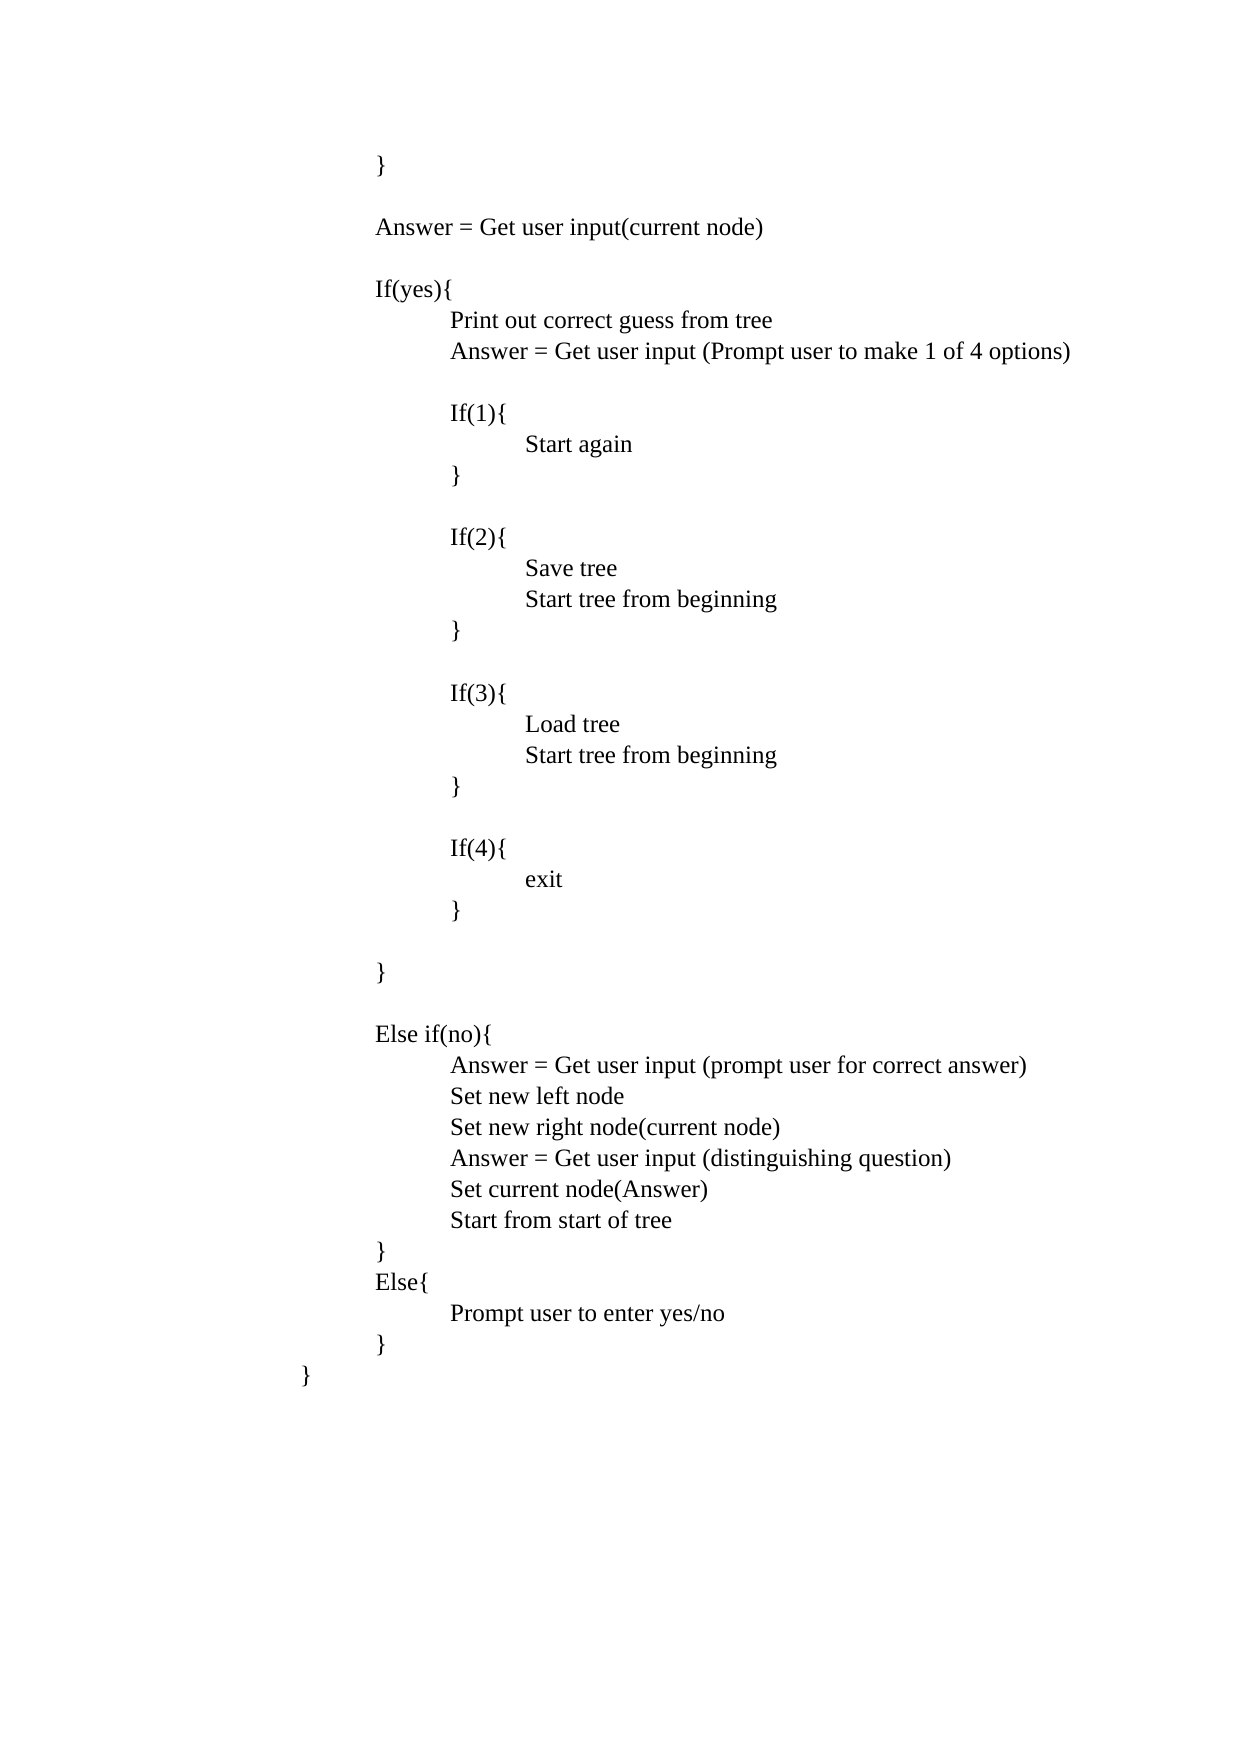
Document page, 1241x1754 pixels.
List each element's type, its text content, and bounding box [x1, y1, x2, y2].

text Start again [300, 429, 1090, 458]
text } [300, 1236, 1090, 1265]
text If(yes){ [300, 274, 1090, 303]
text If(1){ [300, 398, 1090, 427]
text Else if(no){ [300, 1019, 1090, 1048]
text Start tree from beginning [375, 584, 1090, 613]
text Start from start of tree [375, 1205, 1090, 1234]
text } [300, 150, 1090, 179]
text Load tree [375, 709, 1090, 737]
text If(3){ [375, 678, 1090, 706]
text If(4){ [375, 833, 1090, 862]
text Print out correct guess from tree [300, 305, 1090, 334]
text Save tree [375, 553, 1090, 582]
text } [375, 771, 1090, 799]
text Answer = Get user input (Prompt user to make 1 of 4 options) [300, 336, 1090, 365]
text Set new right node(current node) [300, 1112, 1090, 1141]
text Prompt user to enter yes/no [300, 1298, 1090, 1327]
text } [375, 616, 1090, 644]
text Answer = Get user input (distinguishing question) [375, 1143, 1090, 1172]
text } [300, 957, 1090, 986]
text Else{ [300, 1267, 1090, 1296]
text Start tree from beginning [375, 740, 1090, 768]
text exit [375, 864, 1090, 893]
text } [300, 1361, 1090, 1389]
text Set new left node [300, 1081, 1090, 1110]
text If(2){ [375, 522, 1090, 551]
text Answer = Get user input(current node) [300, 212, 1090, 241]
text } [375, 895, 1090, 924]
text } [375, 460, 1090, 489]
text Answer = Get user input (prompt user for correct answer) [300, 1050, 1090, 1079]
text } [300, 1329, 1090, 1358]
text Set current node(Answer) [375, 1174, 1090, 1203]
